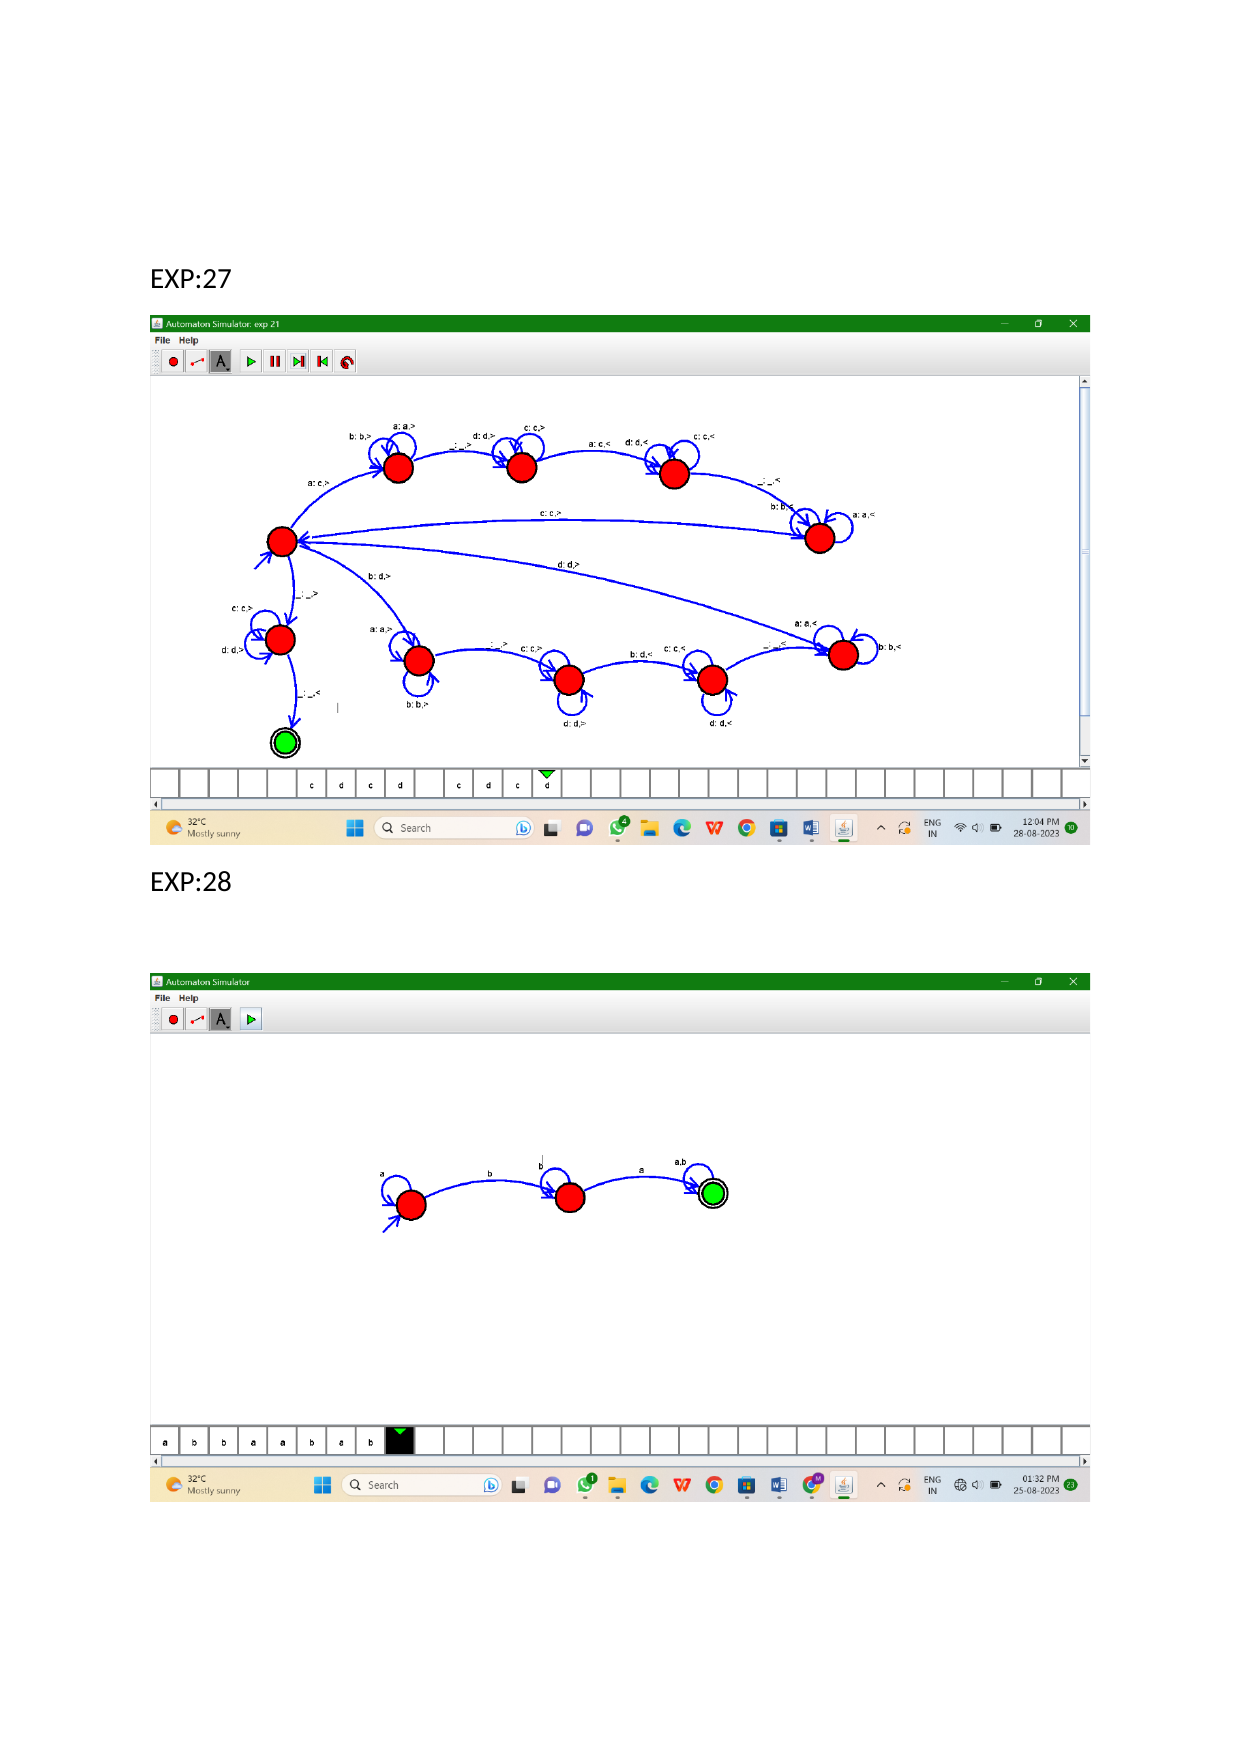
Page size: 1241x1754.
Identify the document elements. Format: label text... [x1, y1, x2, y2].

text EXP:27 [150, 260, 1090, 296]
picture [150, 315, 1091, 845]
picture [150, 973, 1091, 1502]
text EXP:28 [150, 863, 1090, 899]
